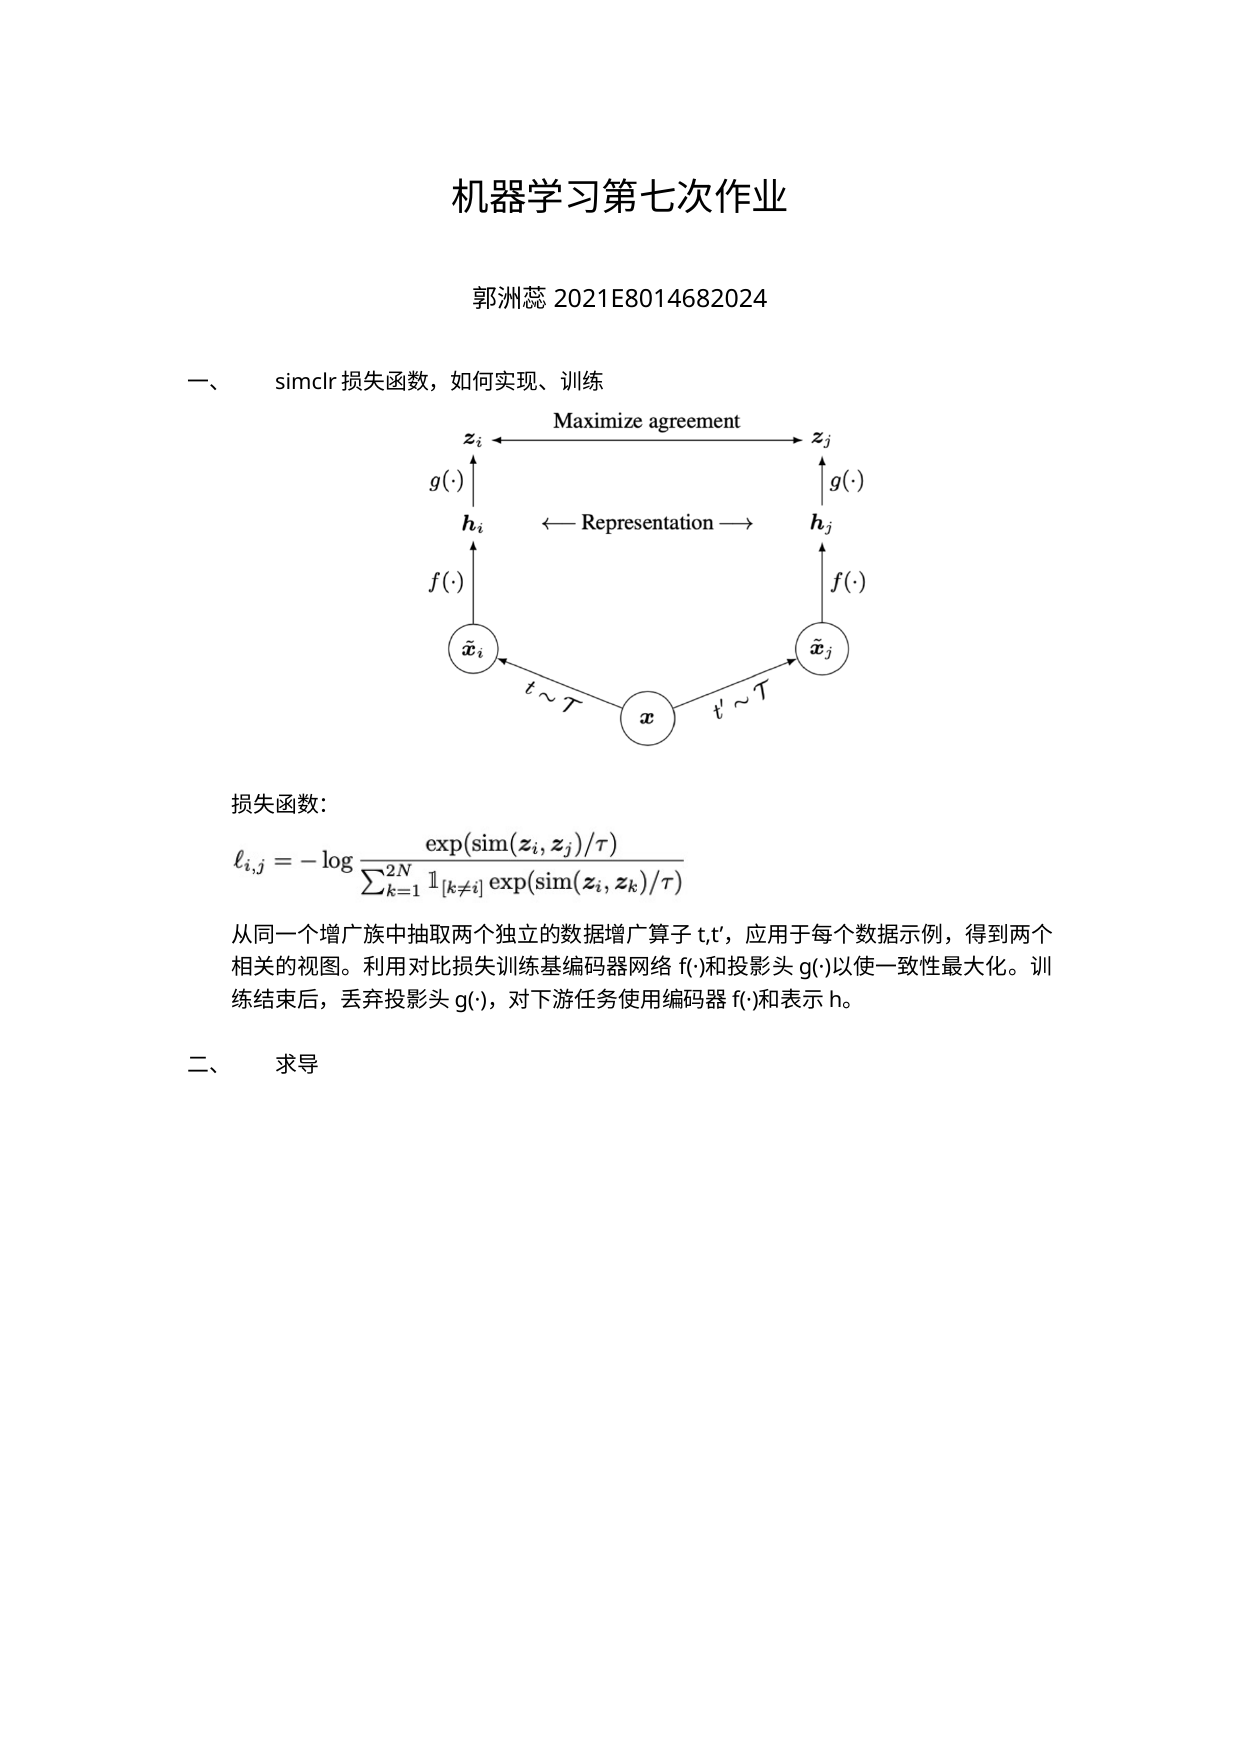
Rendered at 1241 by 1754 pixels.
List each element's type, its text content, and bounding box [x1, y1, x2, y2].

picture [231, 818, 688, 909]
list 从同一个增广族中抽取两个独立的数据增广算子t,t’，应用于每个数据示例，得到两个相关的视图。利用对比损失训练基编码器网络f(·)和投影头g(·)以使一致性最大化。训练结束后，丢弃投影头g(·)，对下游任务使用编码器f(·)和表示h。 [231, 916, 1053, 1014]
text 机器学习第七次作业 [187, 162, 1053, 227]
list simclr损失函数，如何实现、训练 [187, 364, 1053, 396]
picture [415, 396, 869, 757]
list 求导 [187, 1046, 1053, 1079]
text 郭洲蕊 2021E8014682024 [187, 264, 1053, 329]
list 损失函数： [231, 786, 1053, 819]
